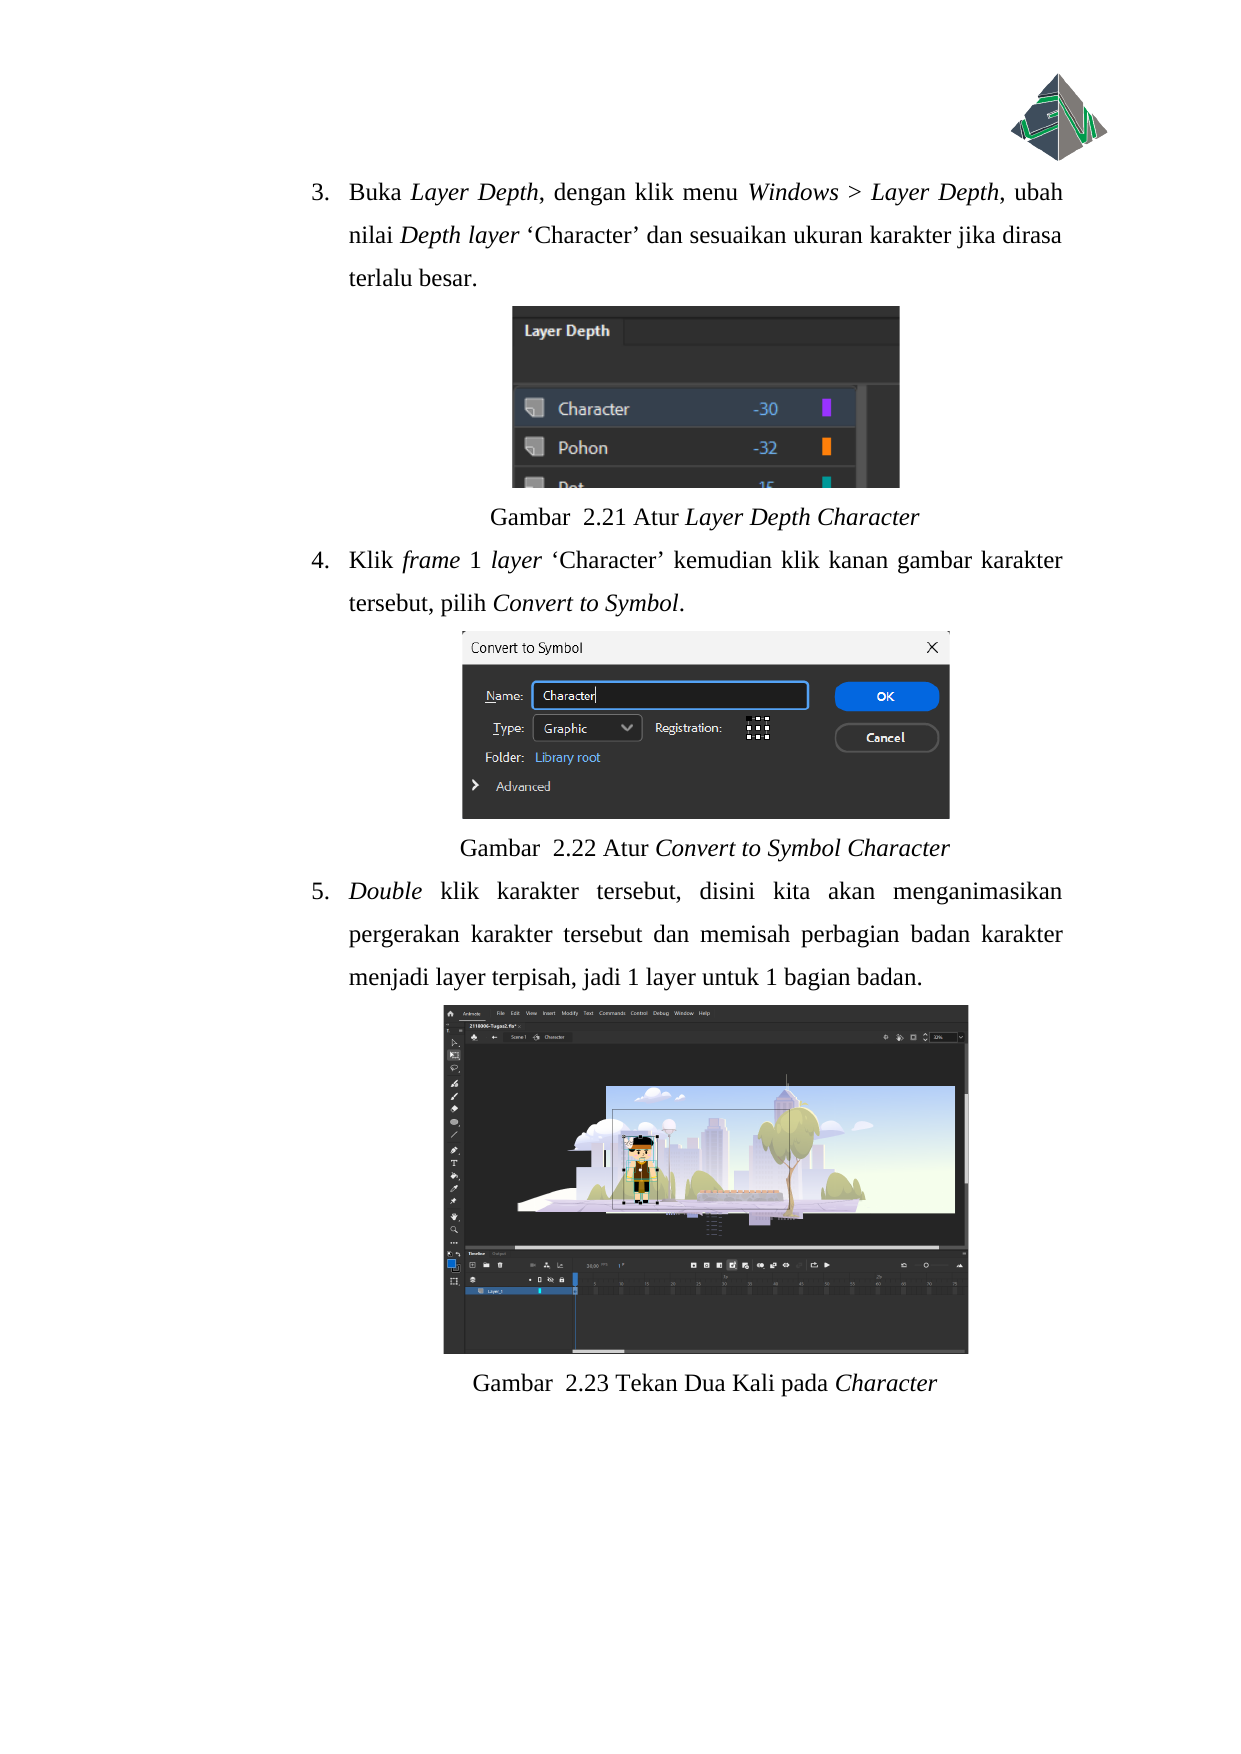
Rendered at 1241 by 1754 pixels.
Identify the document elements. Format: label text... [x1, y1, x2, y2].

subtitle 2.23 Tekan Dua Kali pada Character [349, 1368, 1063, 1397]
picture [512, 306, 900, 488]
subtitle 2.21 Atur Layer Depth Character [349, 502, 1063, 531]
list Klik frame 1 layer ‘Character’ kemudian klik kanan gambar karakter tersebut, pilih Convert to Symbol. [311, 545, 1063, 617]
list Double klik karakter tersebut, disini kita akan menganimasikan pergerakan karakter tersebut dan memisah perbagian badan karakter menjadi layer terpisah, jadi 1 layer untuk 1 bagian badan. [311, 876, 1063, 991]
picture [462, 631, 950, 819]
subtitle 2.22 Atur Convert to Symbol Character [349, 833, 1063, 861]
list Buka Layer Depth, dengan klik menu Windows > Layer Depth, ubah nilai Depth layer ‘Character’ dan sesuaikan ukuran karakter jika dirasa terlalu besar. [311, 177, 1063, 292]
picture [443, 1005, 969, 1354]
picture [1010, 73, 1108, 161]
